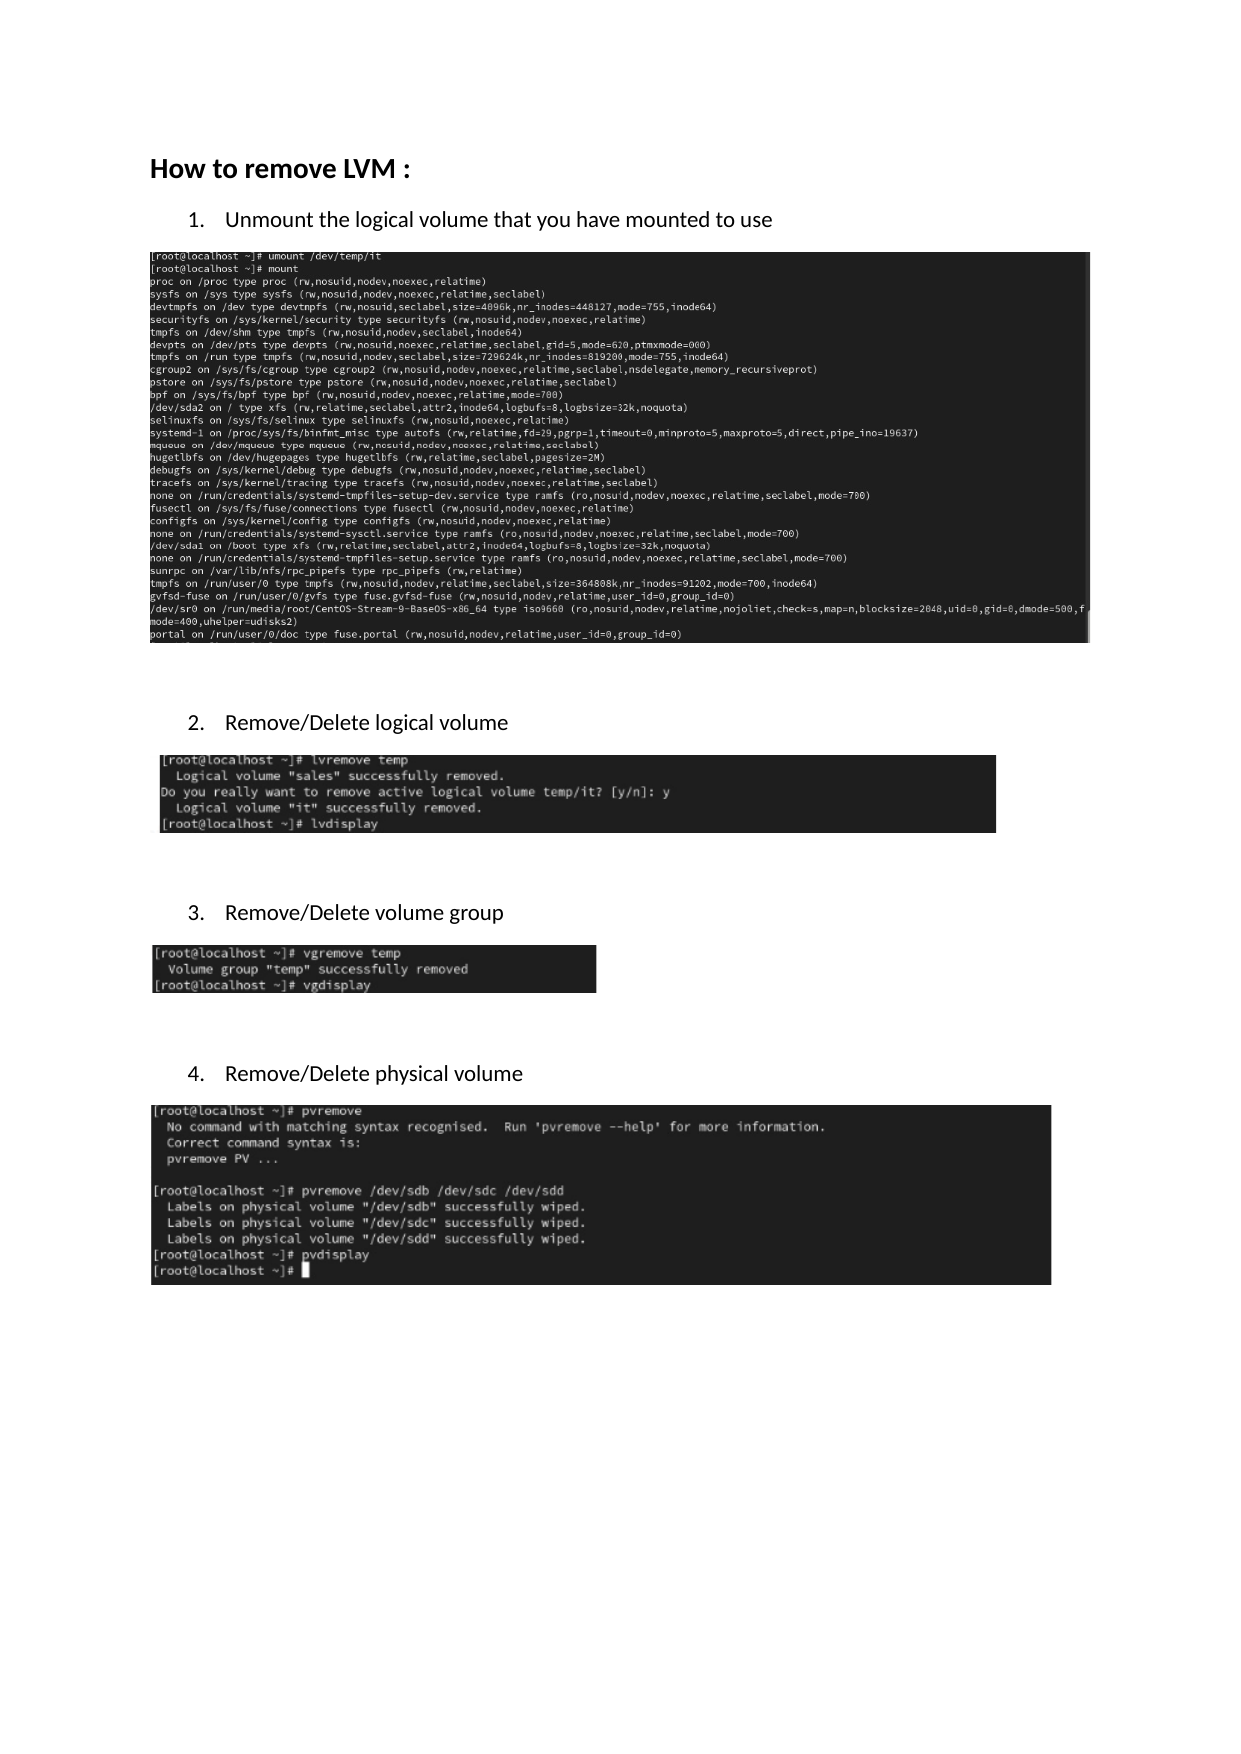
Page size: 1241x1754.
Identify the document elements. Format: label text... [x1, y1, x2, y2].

list Unmount the logical volume that you have mounted to use [187, 205, 1090, 233]
picture [150, 945, 597, 993]
picture [150, 755, 997, 833]
picture [150, 1105, 1052, 1285]
list Remove/Delete physical volume [187, 1059, 1090, 1087]
picture [150, 252, 1091, 643]
text How to remove LVM : [150, 150, 1090, 186]
list Remove/Delete volume group [187, 898, 1090, 927]
list Remove/Delete logical volume [187, 708, 1090, 736]
